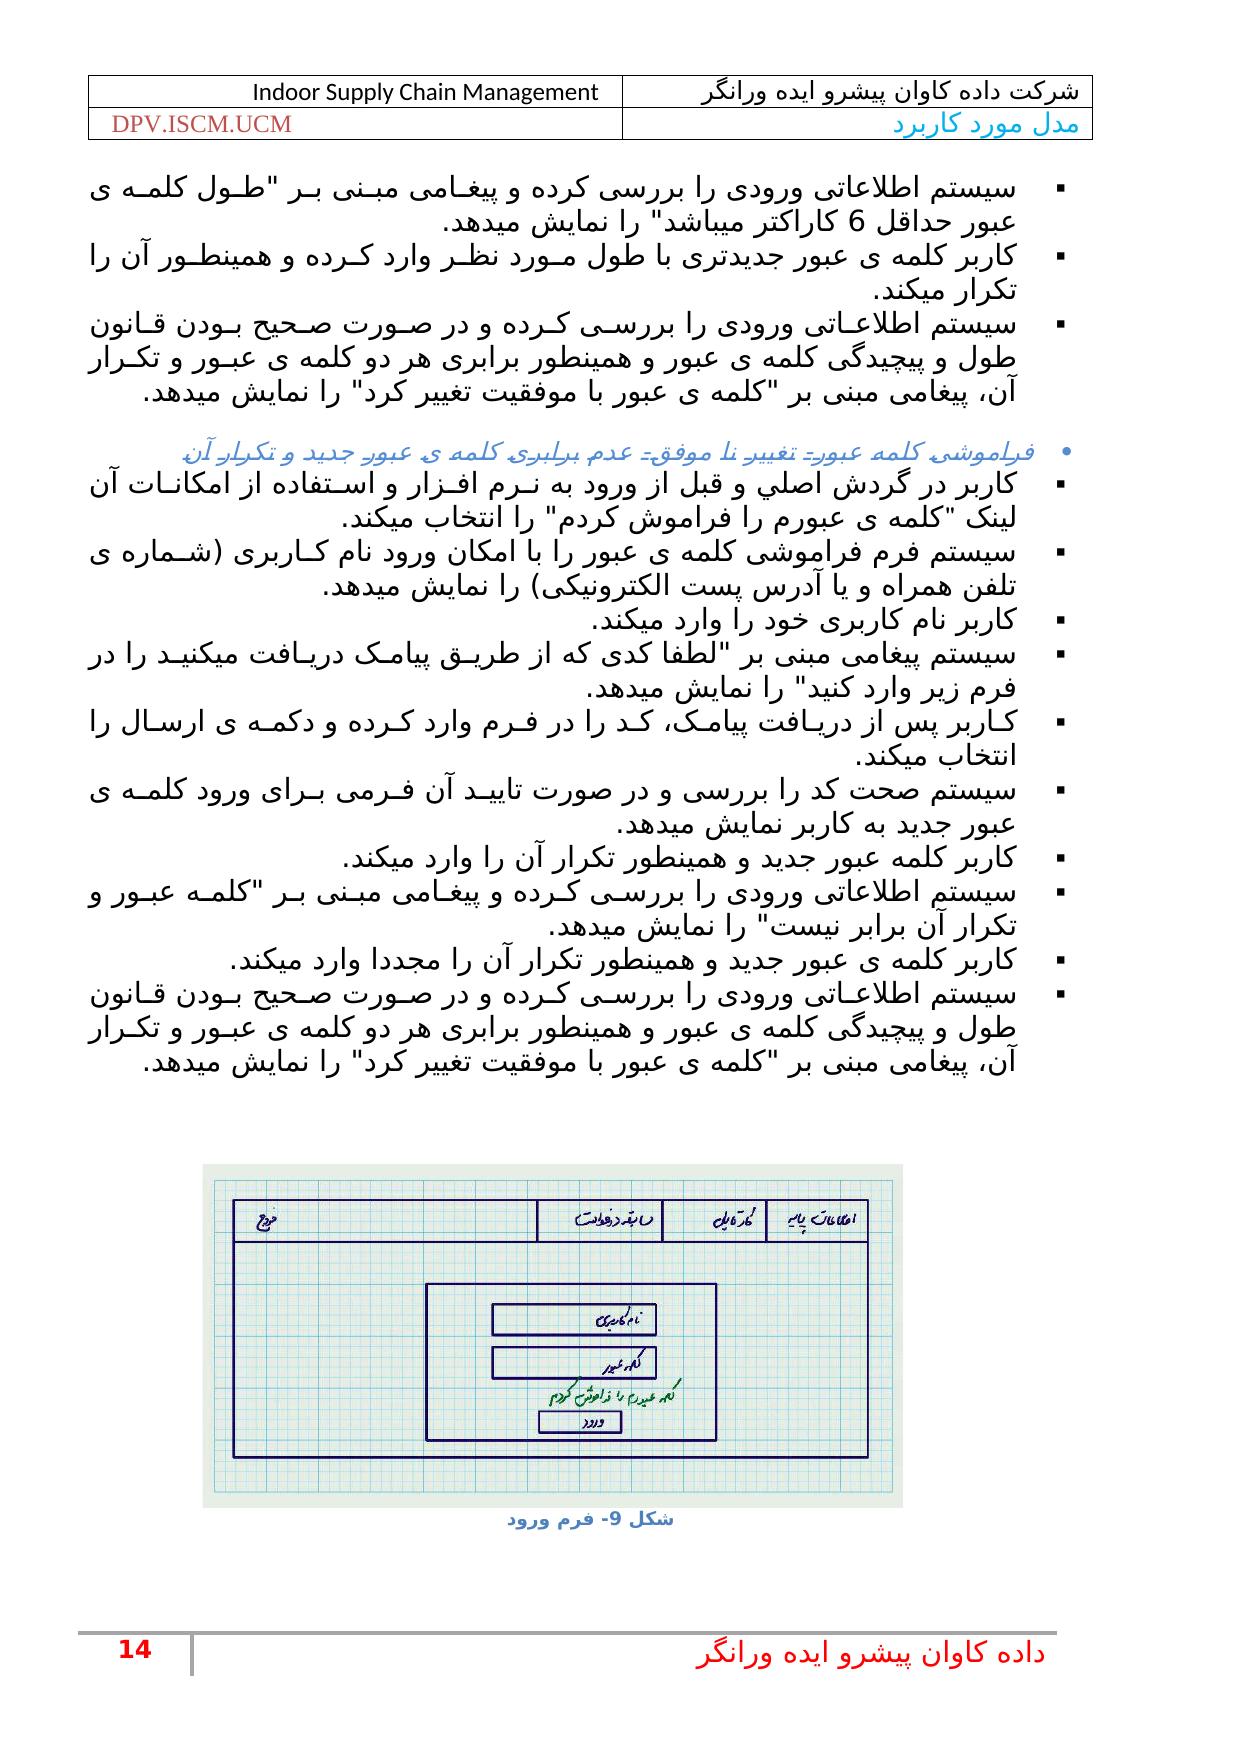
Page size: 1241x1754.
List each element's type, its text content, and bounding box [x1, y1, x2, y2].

list سیستم صحت کد را بررسی و در صورت تایید آن فرمی برای ورود کلمه ی عبور جدید به کاربر نمایش میدهد. [89, 772, 1055, 840]
list کاربر کلمه ی عبور جدیدتری با طول مورد نظر وارد کرده و همینطور آن را تکرار میکند. [89, 239, 1055, 307]
subtitle فراموشی کلمه عبور- تغییر نا موفق- عدم برابری کلمه ی عبور جدید و تکرار آن [89, 437, 1063, 466]
list سيستم فرم فراموشی کلمه ی عبور را با امکان ورود نام کاربری (شماره ی تلفن همراه و یا آدرس پست الکترونیکی) را نمایش میدهد. [89, 535, 1055, 603]
list سیستم اطلاعاتی ورودی را بررسی کرده و در صورت صحیح بودن قانون طول و پیچیدگی کلمه ی عبور و همینطور برابری هر دو کلمه ی عبور و تکرار آن، پیغامی مبنی بر "کلمه ی عبور با موفقیت تغییر کرد" را نمایش میدهد. [89, 307, 1055, 408]
list سیستم پیغامی مبنی بر "لطفا کدی که از طریق پیامک دریافت میکنید را در فرم زیر وارد کنید" را نمایش میدهد. [89, 637, 1055, 704]
list کاربر پس از دریافت پیامک، کد را در فرم وارد کرده و دکمه ی ارسال را انتخاب میکند. [89, 704, 1055, 772]
list كاربر در گردش اصلي و قبل از ورود به نرم افزار و استفاده از امکانات آن لینک "کلمه ی عبورم را فراموش کردم" را انتخاب میکند. [89, 466, 1055, 535]
list سیستم اطلاعاتی ورودی را بررسی کرده و در صورت صحیح بودن قانون طول و پیچیدگی کلمه ی عبور و همینطور برابری هر دو کلمه ی عبور و تکرار آن، پیغامی مبنی بر "کلمه ی عبور با موفقیت تغییر کرد" را نمایش میدهد. [89, 976, 1055, 1078]
list کاربر کلمه عبور جدید و همینطور تکرار آن را وارد میکند. [89, 840, 1055, 874]
list سیستم اطلاعاتی ورودی را بررسی کرده و پیغامی مبنی بر "کلمه عبور و تکرار آن برابر نیست" را نمایش میدهد. [89, 874, 1055, 942]
list کاربر کلمه ی عبور جدید و همینطور تکرار آن را مجددا وارد میکند. [89, 942, 1055, 976]
text شکل 9- فرم ورود [89, 1508, 1092, 1530]
picture [202, 1164, 904, 1508]
list سیستم اطلاعاتی ورودی را بررسی کرده و پیغامی مبنی بر "طول کلمه ی عبور حداقل 6 کاراکتر میباشد" را نمایش میدهد. [89, 171, 1055, 239]
list کاربر نام کاربری خود را وارد میکند. [89, 603, 1055, 637]
